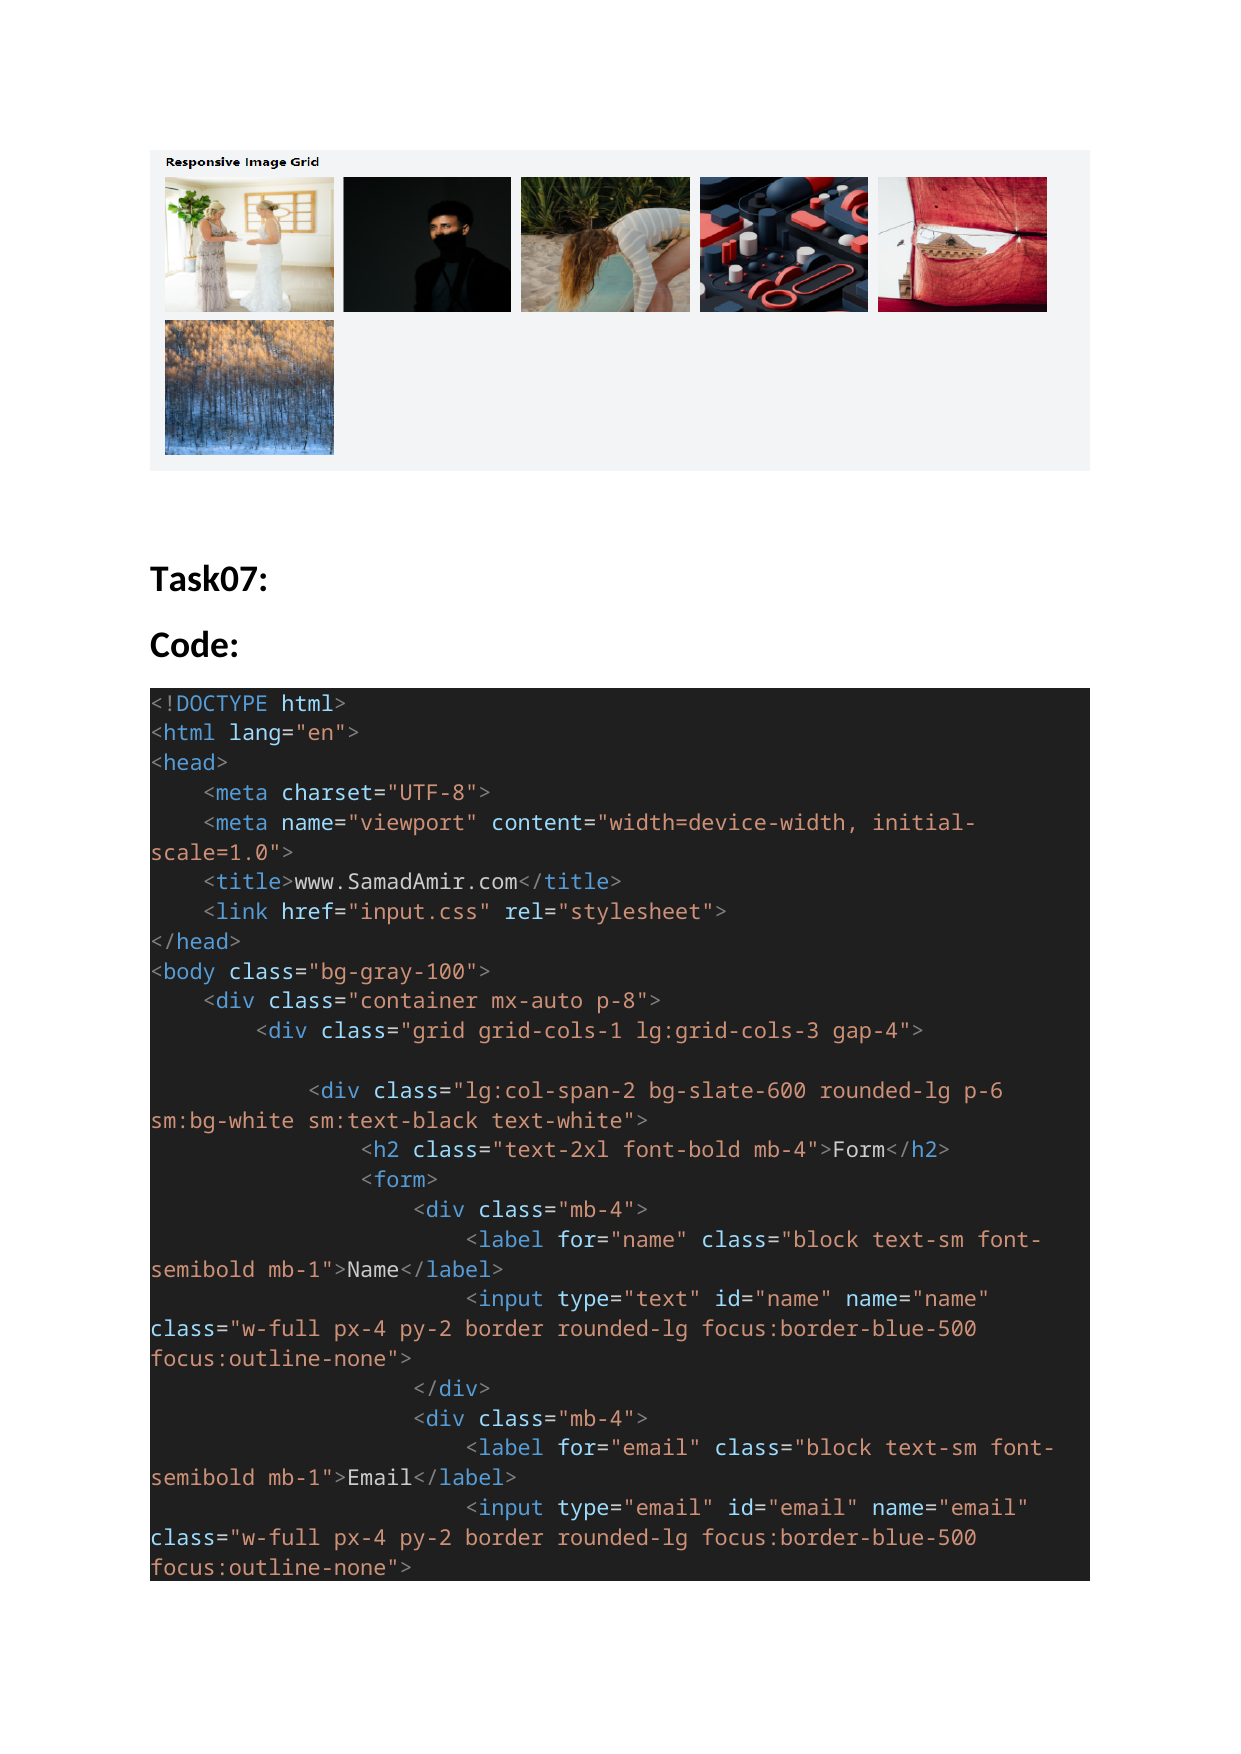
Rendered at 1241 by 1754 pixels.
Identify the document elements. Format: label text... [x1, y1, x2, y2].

text </div> [150, 1373, 1090, 1403]
text <meta name="viewport" content="width=device-width, initial-scale=1.0"> [150, 807, 1090, 866]
picture [150, 150, 1091, 471]
text <h2 class="text-2xl font-bold mb-4">Form</h2> [150, 1134, 1090, 1164]
text <label for="name" class="block text-sm font-semibold mb-1">Name</label> [150, 1224, 1090, 1283]
text Code: [150, 621, 1090, 667]
text <div class="container mx-auto p-8"> [150, 986, 1090, 1015]
text <form> [150, 1164, 1090, 1194]
text <input type="email" id="email" name="email" class="w-full px-4 py-2 border rounded-lg focus:border-blue-500 focus:outline-none"> [150, 1492, 1090, 1581]
text <head> [150, 747, 1090, 777]
text <html lang="en"> [150, 717, 1090, 747]
text </head> [150, 926, 1090, 956]
text <input type="text" id="name" name="name" class="w-full px-4 py-2 border rounded-lg focus:border-blue-500 focus:outline-none"> [150, 1283, 1090, 1373]
text <div class="mb-4"> [150, 1194, 1090, 1224]
text <label for="email" class="block text-sm font-semibold mb-1">Email</label> [150, 1432, 1090, 1492]
text Task07: [150, 555, 1090, 601]
text <body class="bg-gray-100"> [150, 956, 1090, 986]
text <!DOCTYPE html> [150, 688, 1090, 717]
text <title>www.SamadAmir.com</title> [150, 866, 1090, 896]
text <div class="lg:col-span-2 bg-slate-600 rounded-lg p-6 sm:bg-white sm:text-black text-white"> [150, 1075, 1090, 1134]
text <div class="mb-4"> [150, 1403, 1090, 1432]
text <link href="input.css" rel="stylesheet"> [150, 896, 1090, 926]
text <div class="grid grid-cols-1 lg:grid-cols-3 gap-4"> [150, 1015, 1090, 1045]
text <meta charset="UTF-8"> [150, 777, 1090, 807]
